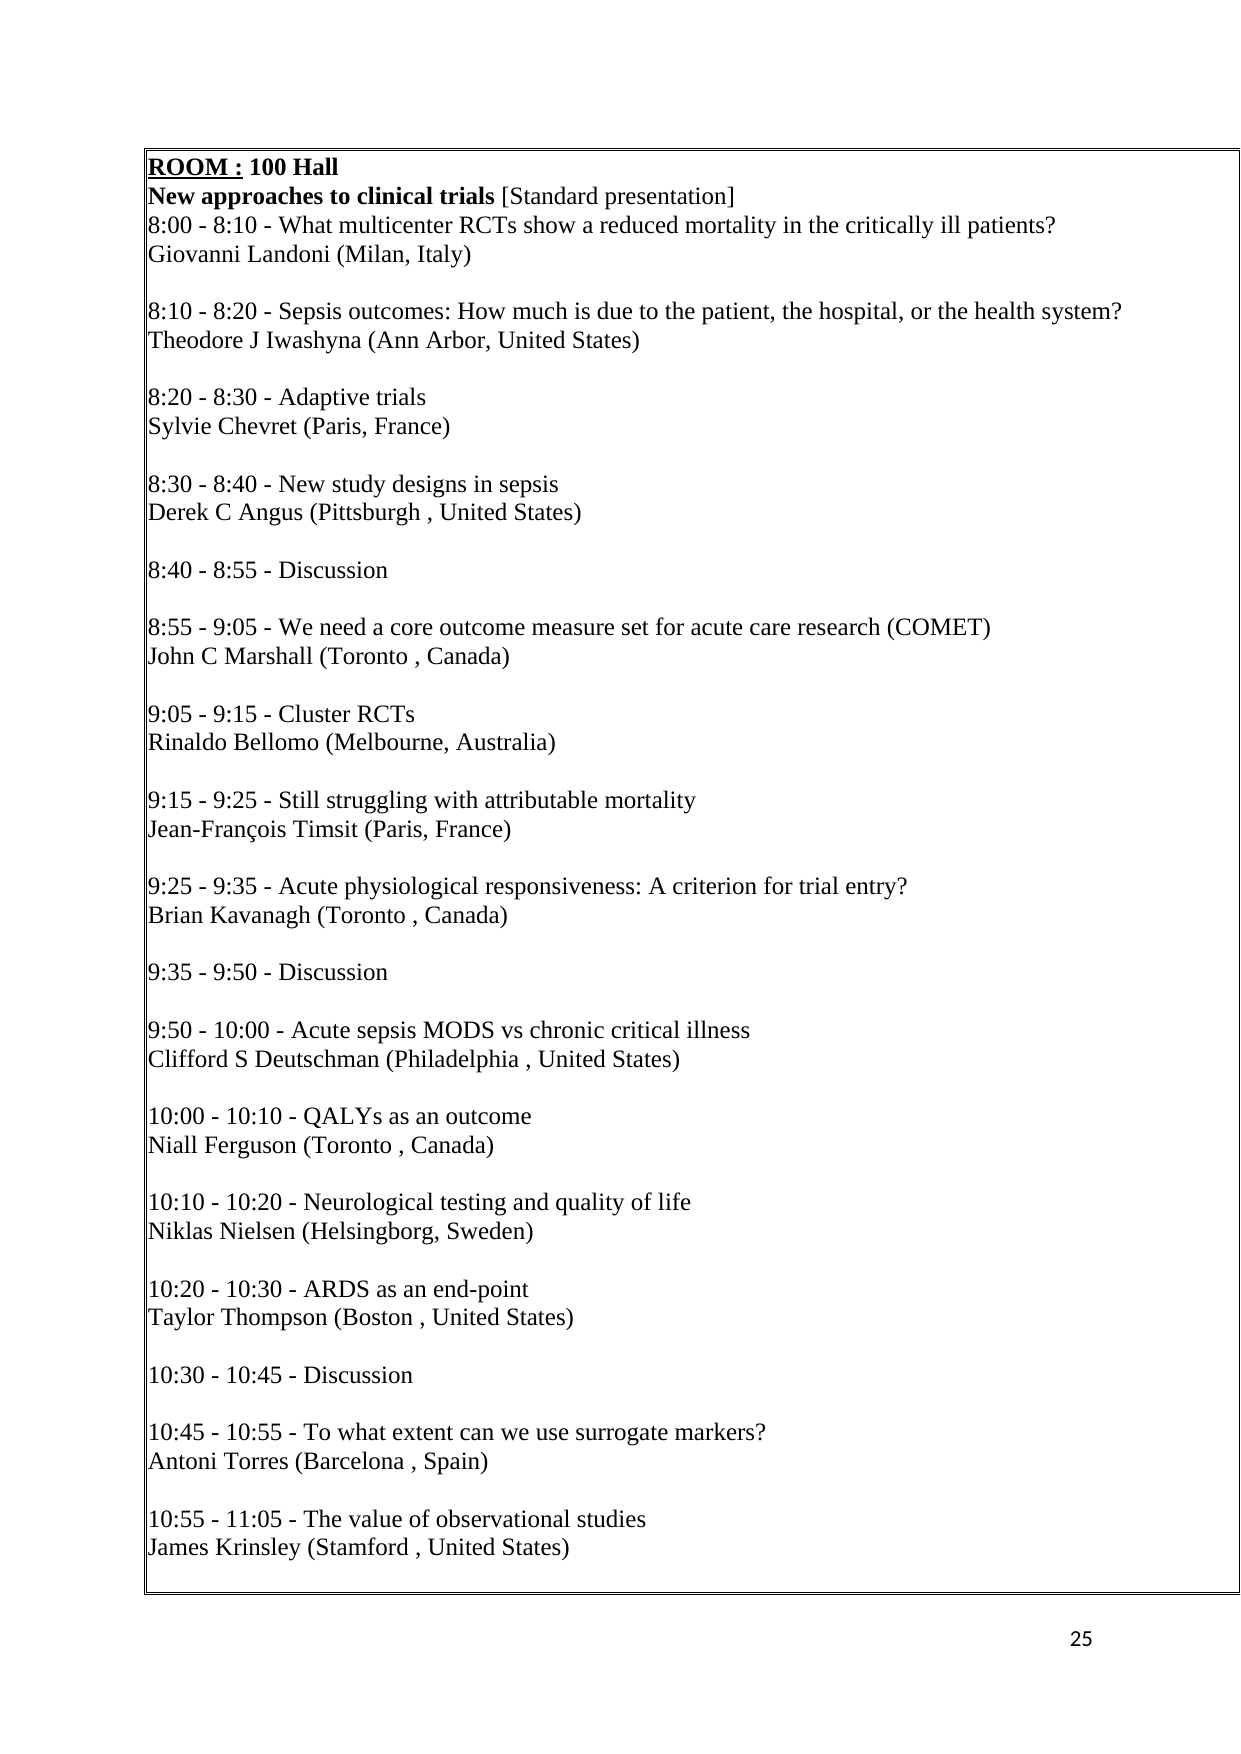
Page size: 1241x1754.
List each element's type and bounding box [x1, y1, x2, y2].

table_cell [147, 151, 1239, 1591]
